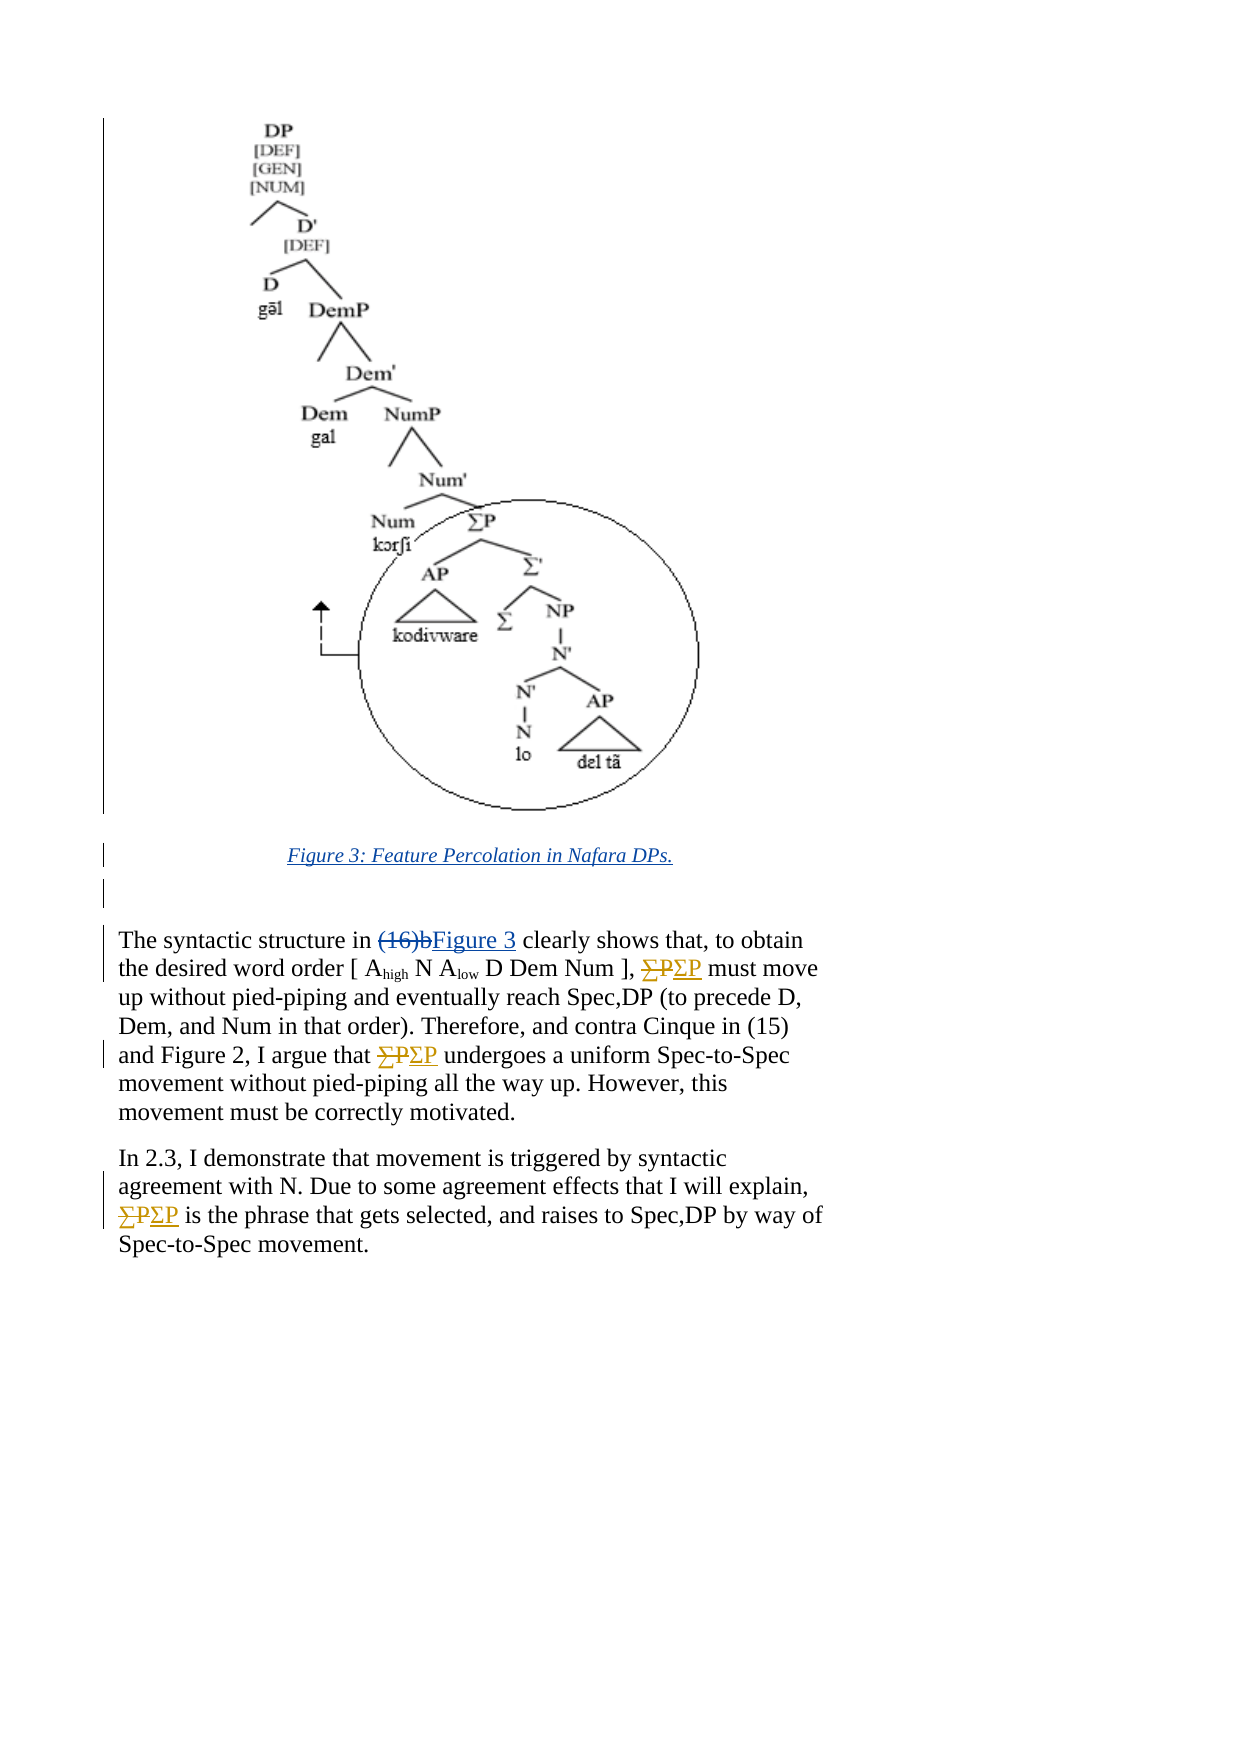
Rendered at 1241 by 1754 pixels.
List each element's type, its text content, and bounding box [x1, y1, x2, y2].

picture [233, 118, 712, 814]
text In 2.3, I demonstrate that movement is triggered by syntactic agreement with N. Due to some agreement effects that I will explain, is the phrase that gets selected, and raises to Spec,DP by way of Spec-to-Spec movement. [118, 1143, 827, 1258]
text The syntactic structure in clearly shows that, to obtain the desired word order [ Ahigh N Alow D Dem Num ], must move up without pied-piping and eventually reach Spec,DP (to precede D, Dem, and Num in that order). Therefore, and contra Cinque in (15) and Figure 2, I argue that undergoes a uniform Spec-to-Spec movement without pied-piping all the way up. However, this movement must be correctly motivated. [118, 925, 827, 1126]
